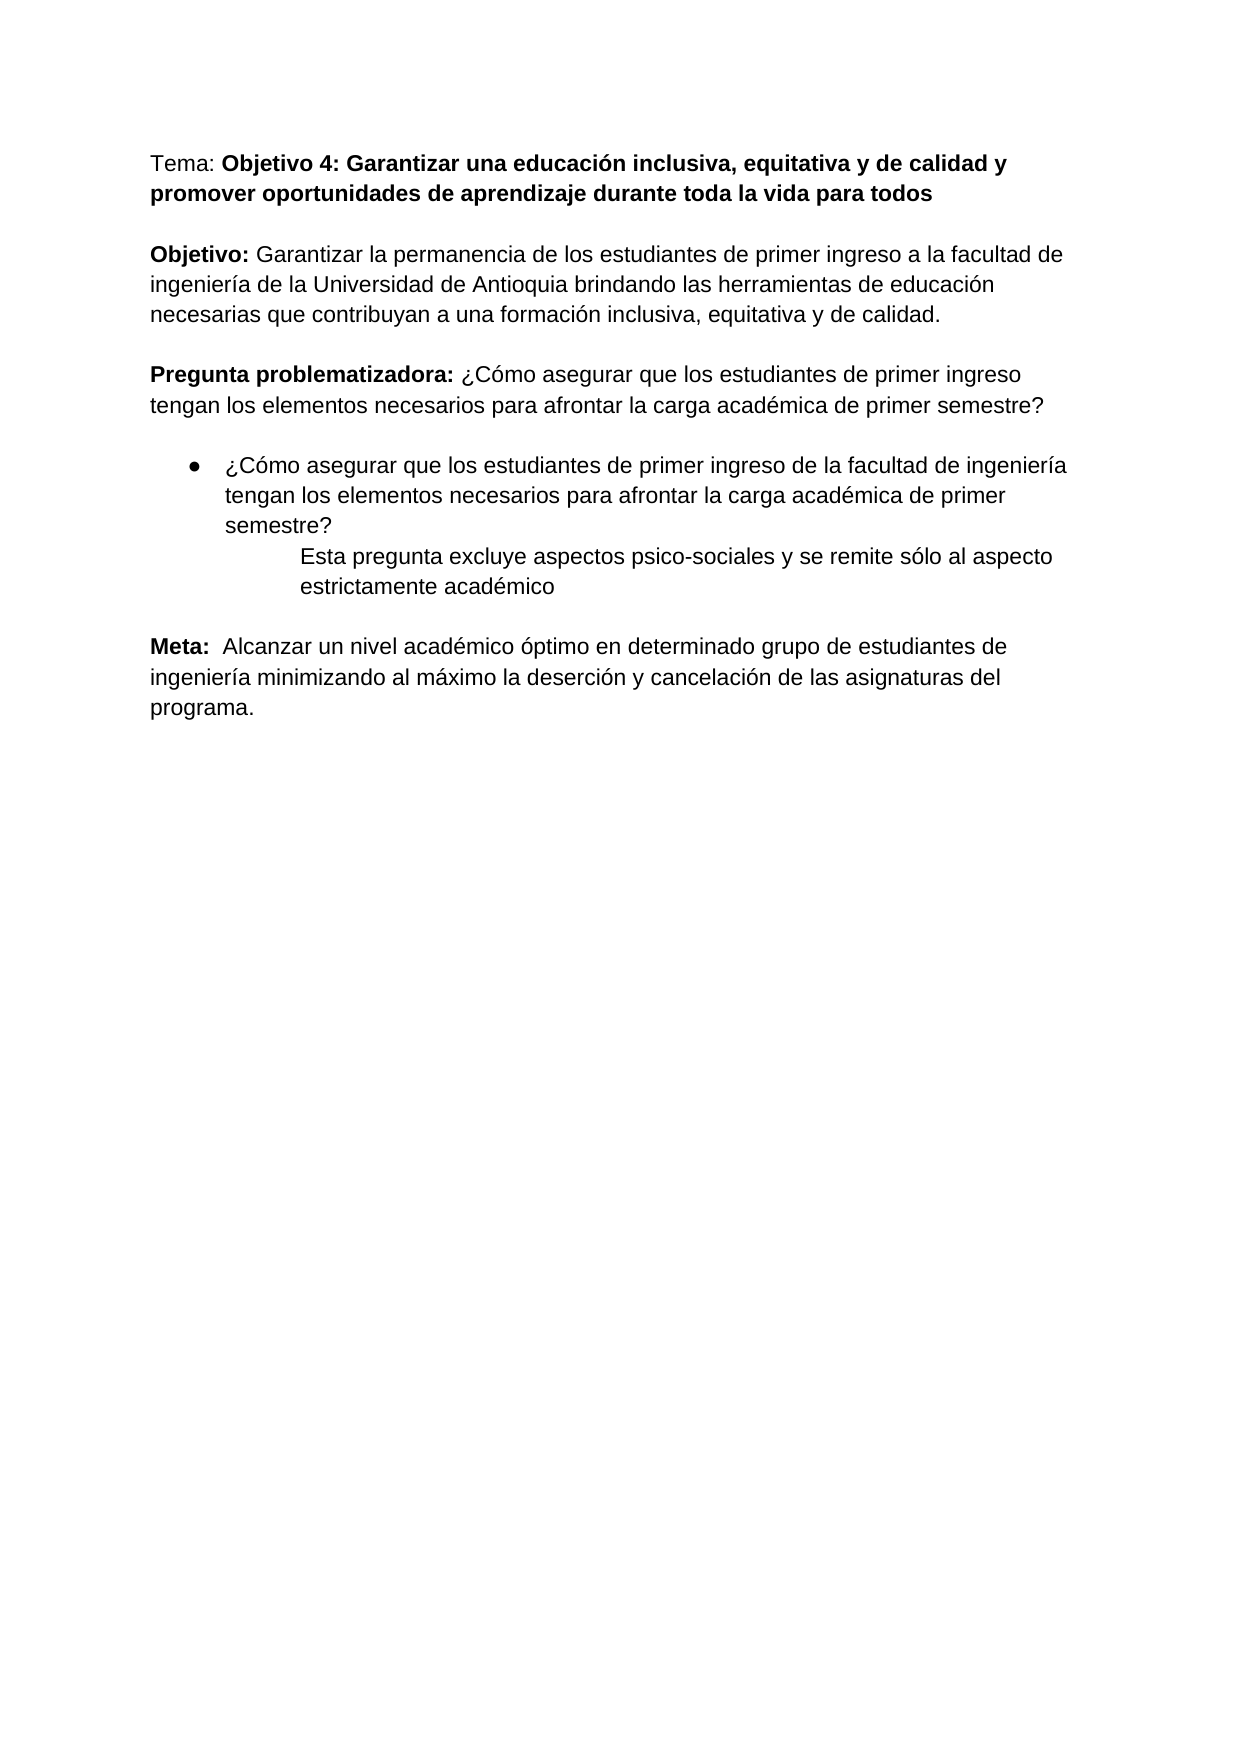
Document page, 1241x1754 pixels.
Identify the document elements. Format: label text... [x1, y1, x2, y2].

list ¿Cómo asegurar que los estudiantes de primer ingreso de la facultad de ingeniería tengan los elementos necesarios para afrontar la carga académica de primer semestre? [187, 452, 1090, 539]
text Pregunta problematizadora: ¿Cómo asegurar que los estudiantes de primer ingreso tengan los elementos necesarios para afrontar la carga académica de primer semestre? [150, 361, 1090, 418]
text Meta: Alcanzar un nivel académico óptimo en determinado grupo de estudiantes de ingeniería minimizando al máximo la deserción y cancelación de las asignaturas del programa. [150, 633, 1090, 720]
text Esta pregunta excluye aspectos psico-sociales y se remite sólo al aspecto estrictamente académico [300, 543, 1090, 599]
text Tema: Objetivo 4: Garantizar una educación inclusiva, equitativa y de calidad y promover oportunidades de aprendizaje durante toda la vida para todos [150, 150, 1090, 207]
text Objetivo: Garantizar la permanencia de los estudiantes de primer ingreso a la facultad de ingeniería de la Universidad de Antioquia brindando las herramientas de educación necesarias que contribuyan a una formación inclusiva, equitativa y de calidad. [150, 241, 1090, 327]
